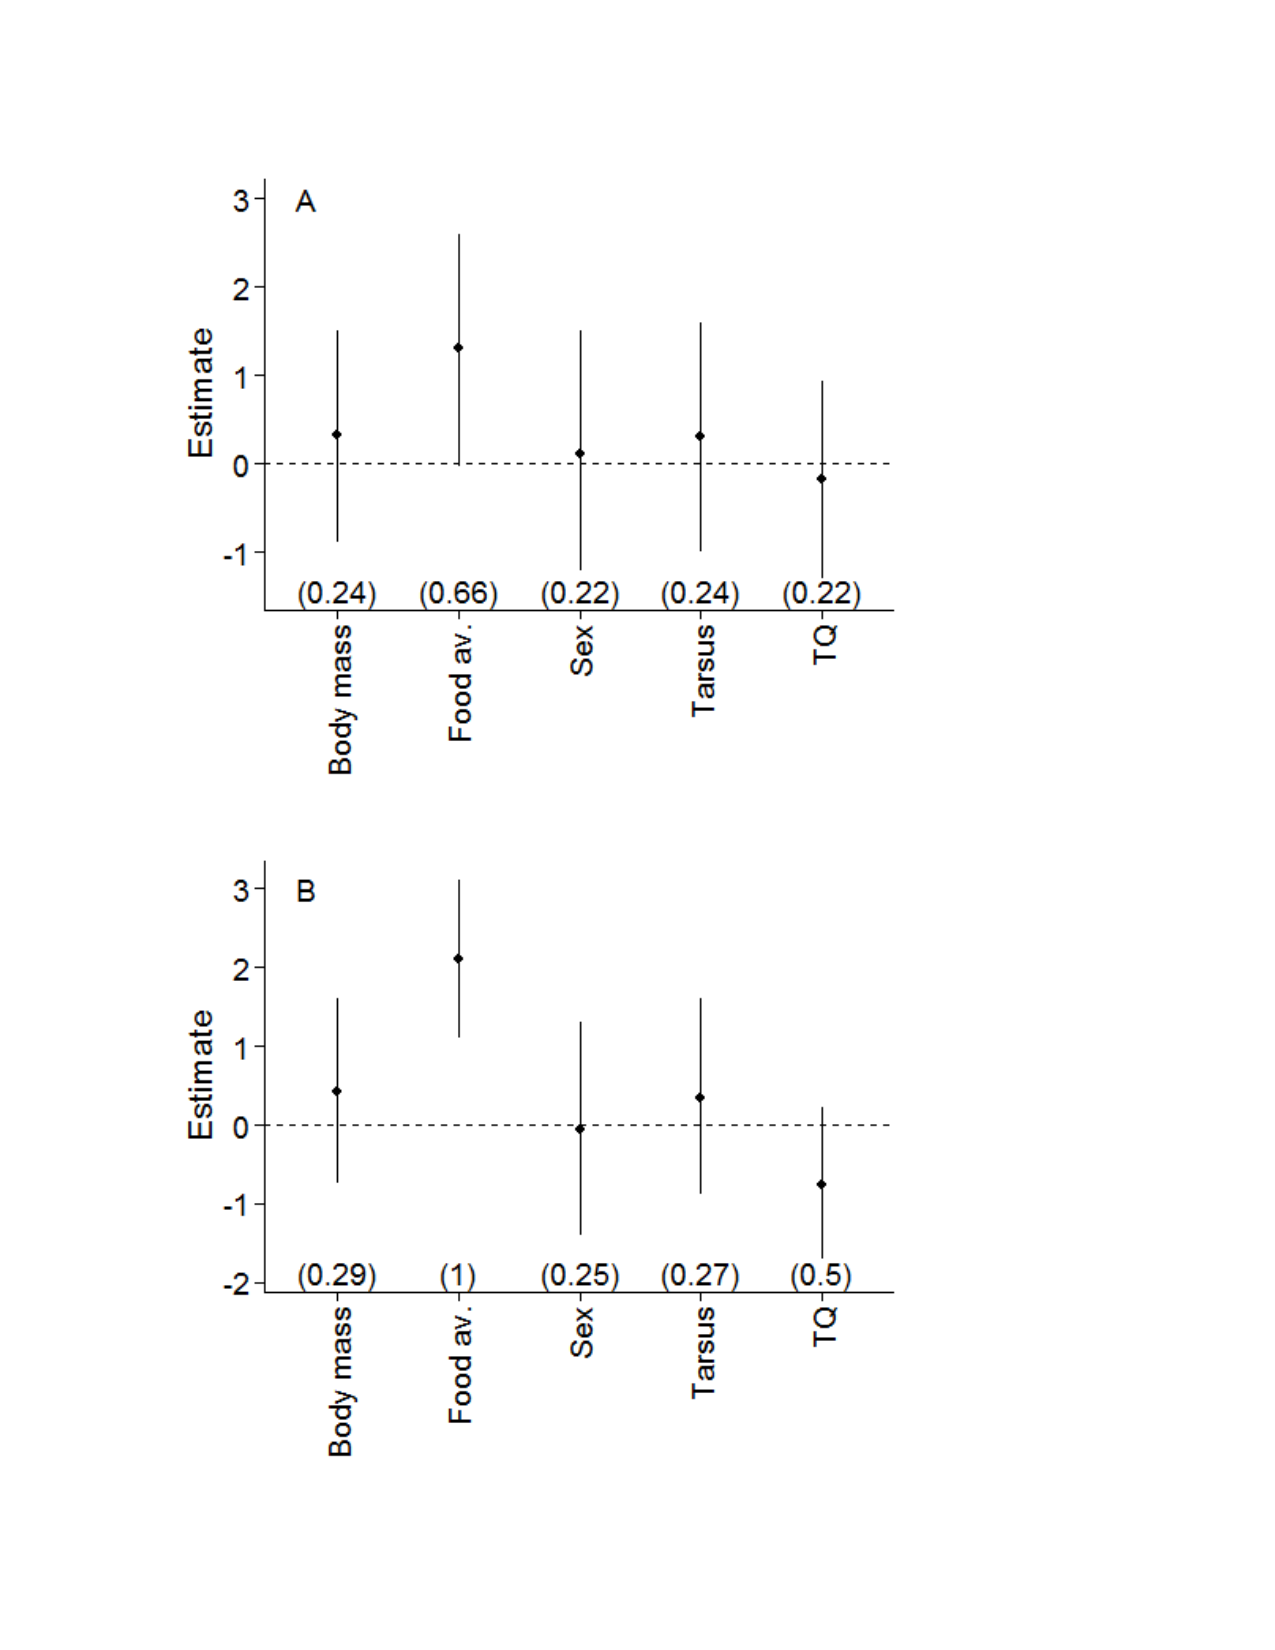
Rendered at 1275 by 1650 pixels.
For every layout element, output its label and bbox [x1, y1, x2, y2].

picture [168, 150, 925, 1501]
